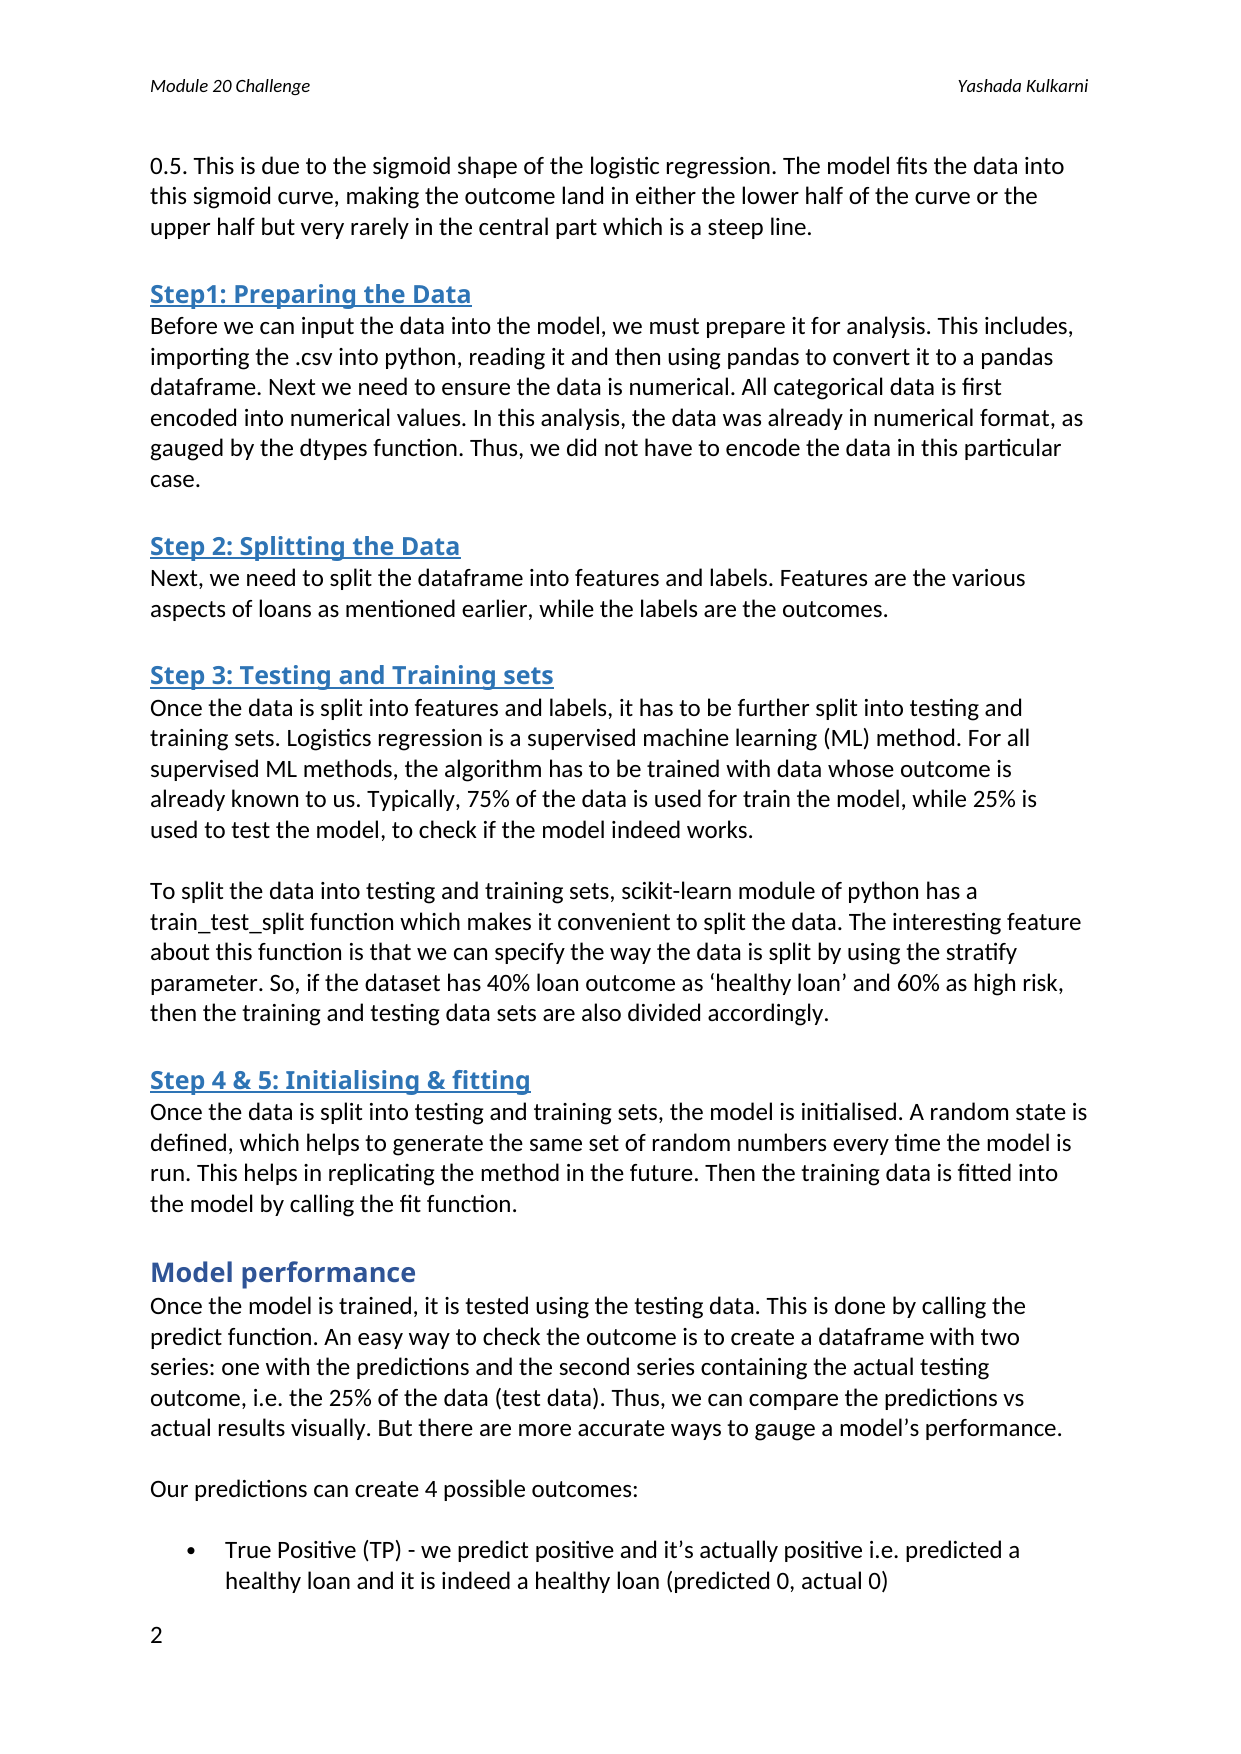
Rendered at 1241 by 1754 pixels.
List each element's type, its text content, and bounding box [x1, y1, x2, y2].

subtitle Step 3: Testing and Training sets [150, 658, 1090, 692]
text Next, we need to split the dataframe into features and labels. Features are the various aspects of loans as mentioned earlier, while the labels are the outcomes. [150, 562, 1090, 623]
text Once the data is split into features and labels, it has to be further split into testing and training sets. Logistics regression is a supervised machine learning (ML) method. For all supervised ML methods, the algorithm has to be trained with data whose outcome is already known to us. Typically, 75% of the data is used for train the model, while 25% is used to test the model, to check if the model indeed works. [150, 692, 1090, 844]
subtitle Step 2: Splitting the Data [150, 528, 1090, 562]
text Once the data is split into testing and training sets, the model is initialised. A random state is defined, which helps to generate the same set of random numbers every time the model is run. This helps in replicating the method in the future. Then the training data is fitted into the model by calling the fit function. [150, 1096, 1090, 1218]
text Our predictions can create 4 possible outcomes: [150, 1473, 1090, 1504]
text Once the model is trained, it is tested using the testing data. This is done by calling the predict function. An easy way to check the outcome is to create a dataframe with two series: one with the predictions and the second series containing the actual testing outcome, i.e. the 25% of the data (test data). Thus, we can compare the predictions vs actual results visually. But there are more accurate ways to gauge a model’s performance. [150, 1290, 1090, 1443]
text To split the data into testing and training sets, scikit-learn module of python has a train_test_split function which makes it convenient to split the data. The interesting feature about this function is that we can specify the way the data is split by using the stratify parameter. So, if the dataset has 40% loan outcome as ‘healthy loan’ and 60% as high risk, then the training and testing data sets are also divided accordingly. [150, 875, 1090, 1028]
text Before we can input the data into the model, we must prepare it for analysis. This includes, importing the .csv into python, reading it and then using pandas to convert it to a pandas dataframe. Next we need to ensure the data is numerical. All categorical data is first encoded into numerical values. In this analysis, the data was already in numerical format, as gauged by the dtypes function. Thus, we did not have to encode the data in this particular case. [150, 310, 1090, 493]
subtitle Step1: Preparing the Data [150, 276, 1090, 310]
list True Positive (TP) - we predict positive and it’s actually positive i.e. predicted a healthy loan and it is indeed a healthy loan (predicted 0, actual 0) [187, 1534, 1090, 1595]
subtitle Step 4 & 5: Initialising & fitting [150, 1062, 1090, 1096]
subtitle Model performance [150, 1253, 1090, 1290]
